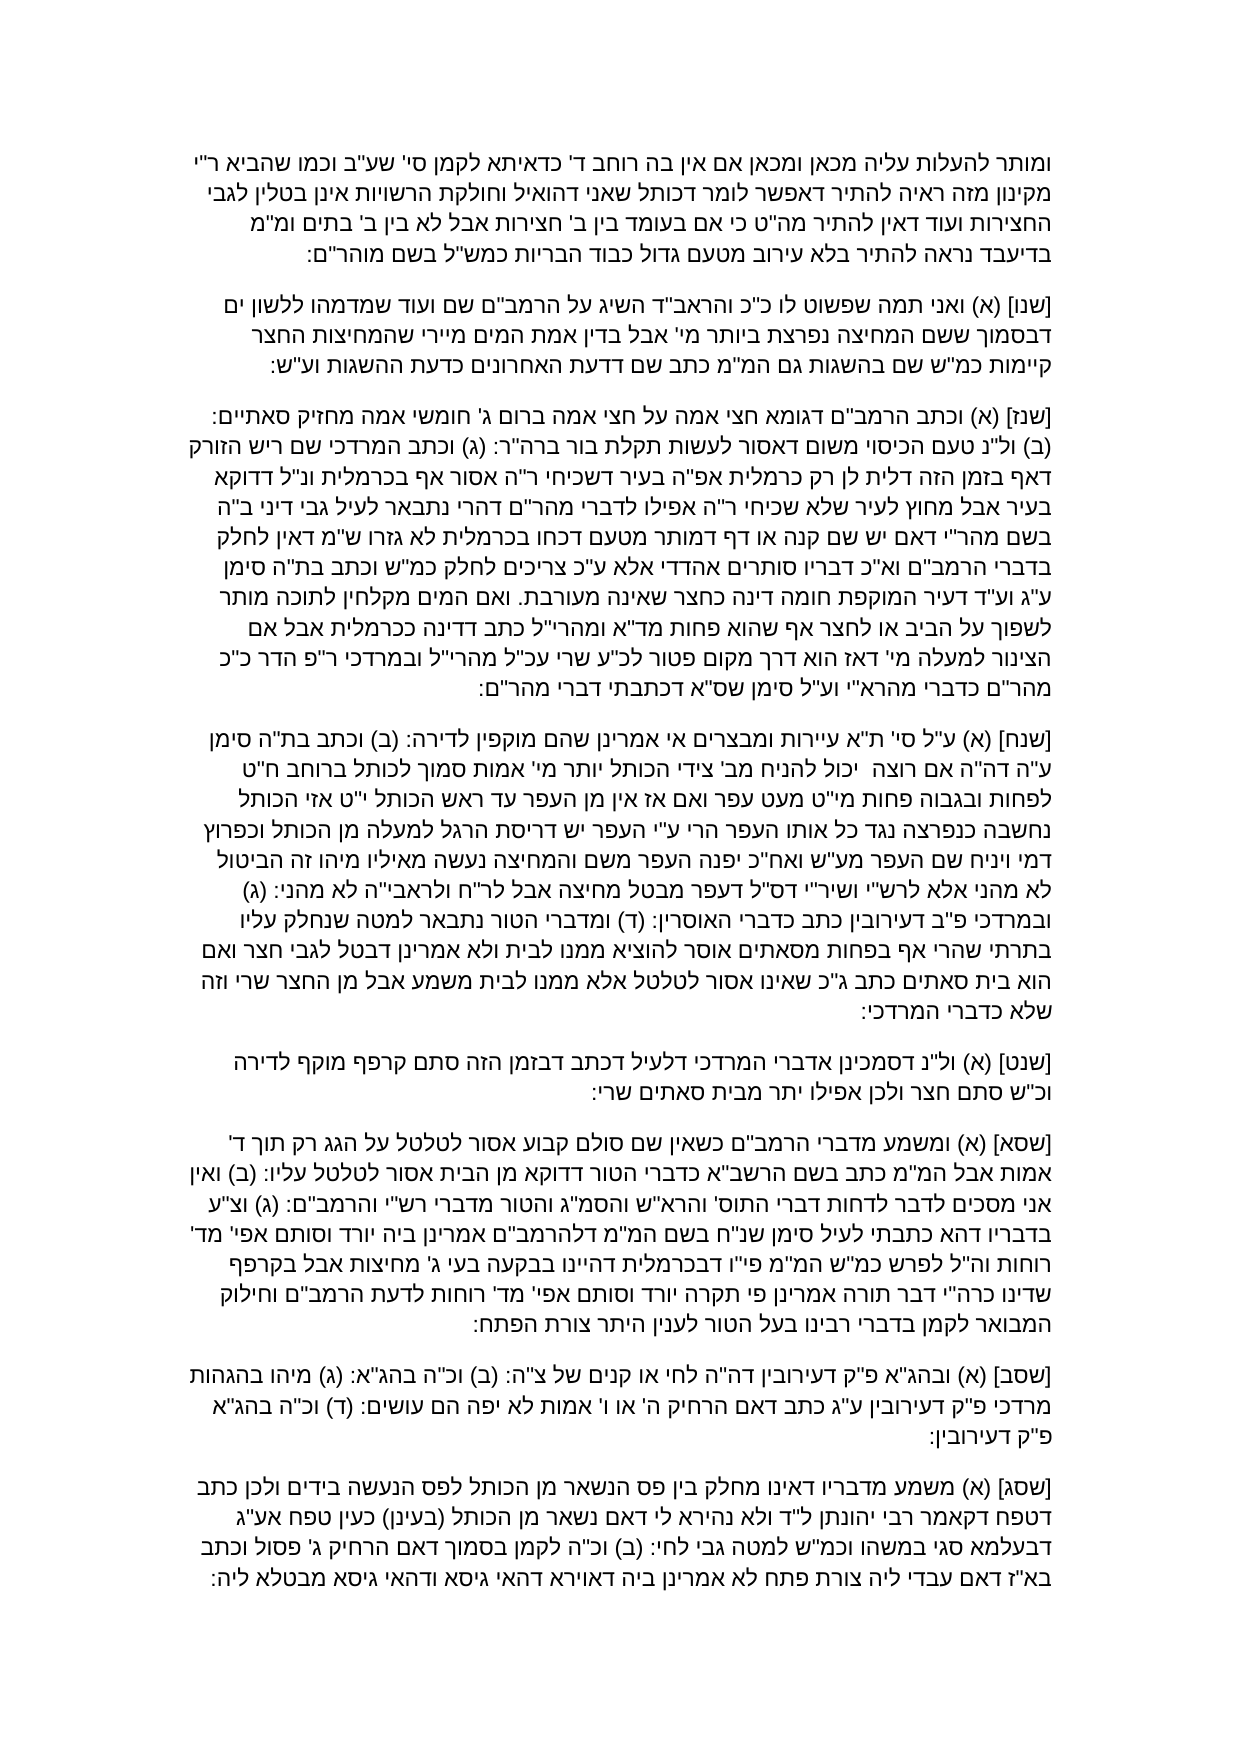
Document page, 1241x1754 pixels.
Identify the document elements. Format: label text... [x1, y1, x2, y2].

text [שסא] (א) ומשמע מדברי הרמב"ם כשאין שם סולם קבוע אסור לטלטל על הגג רק תוך ד' אמות אבל המ"מ כתב בשם הרשב"א כדברי הטור דדוקא מן הבית אסור לטלטל עליו: (ב) ואין אני מסכים לדבר לדחות דברי התוס' והרא"ש והסמ"ג והטור מדברי רש"י והרמב"ם: (ג) וצ"ע בדבריו דהא כתבתי לעיל סימן שנ"ח בשם המ"מ דלהרמב"ם אמרינן ביה יורד וסותם אפי' מד' רוחות וה"ל לפרש כמ"ש המ"מ פי"ו דבכרמלית דהיינו בבקעה בעי ג' מחיצות אבל בקרפף שדינו כרה"י דבר תורה אמרינן פי תקרה יורד וסותם אפי' מד' רוחות לדעת הרמב"ם וחילוק המבואר לקמן בדברי רבינו בעל הטור לענין היתר צורת הפתח: [187, 1130, 1053, 1338]
text [שנט] (א) ול"נ דסמכינן אדברי המרדכי דלעיל דכתב דבזמן הזה סתם קרפף מוקף לדירה וכ"ש סתם חצר ולכן אפילו יתר מבית סאתים שרי: [187, 1049, 1053, 1106]
text [שנו] (א) ואני תמה שפשוט לו כ"כ והראב"ד השיג על הרמב"ם שם ועוד שמדמהו ללשון ים דבסמוך ששם המחיצה נפרצת ביותר מי' אבל בדין אמת המים מיירי שהמחיצות החצר קיימות כמ"ש שם בהשגות גם המ"מ כתב שם דדעת האחרונים כדעת ההשגות וע"ש: [187, 292, 1053, 378]
text [שנז] (א) וכתב הרמב"ם דגומא חצי אמה על חצי אמה ברום ג' חומשי אמה מחזיק סאתיים: (ב) ול"נ טעם הכיסוי משום דאסור לעשות תקלת בור ברה"ר: (ג) וכתב המרדכי שם ריש הזורק דאף בזמן הזה דלית לן רק כרמלית אפ"ה בעיר דשכיחי ר"ה אסור אף בכרמלית ונ"ל דדוקא בעיר אבל מחוץ לעיר שלא שכיחי ר"ה אפילו לדברי מהר"ם דהרי נתבאר לעיל גבי דיני ב"ה בשם מהר"י דאם יש שם קנה או דף דמותר מטעם דכחו בכרמלית לא גזרו ש"מ דאין לחלק בדברי הרמב"ם וא"כ דבריו סותרים אהדדי אלא ע"כ צריכים לחלק כמ"ש וכתב בת"ה סימן ע"ג וע"ד דעיר המוקפת חומה דינה כחצר שאינה מעורבת. ואם המים מקלחין לתוכה מותר לשפוך על הביב או לחצר אף שהוא פחות מד"א ומהרי"ל כתב דדינה ככרמלית אבל אם הצינור למעלה מי' דאז הוא דרך מקום פטור לכ"ע שרי עכ"ל מהרי"ל ובמרדכי ר"פ הדר כ"כ מהר"ם כדברי מהרא"י וע"ל סימן שס"א דכתבתי דברי מהר"ם: [187, 403, 1053, 701]
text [187, 1474, 1053, 1591]
text [שנח] (א) ע"ל סי' ת"א עיירות ומבצרים אי אמרינן שהם מוקפין לדירה: (ב) וכתב בת"ה סימן ע"ה דה"ה אם רוצה יכול להניח מב' צידי הכותל יותר מי' אמות סמוך לכותל ברוחב ח"ט לפחות ובגבוה פחות מי"ט מעט עפר ואם אז אין מן העפר עד ראש הכותל י"ט אזי הכותל נחשבה כנפרצה נגד כל אותו העפר הרי ע"י העפר יש דריסת הרגל למעלה מן הכותל וכפרוץ דמי ויניח שם העפר מע"ש ואח"כ יפנה העפר משם והמחיצה נעשה מאיליו מיהו זה הביטול לא מהני אלא לרש"י ושיר"י דס"ל דעפר מבטל מחיצה אבל לר"ח ולראבי"ה לא מהני: (ג) ובמרדכי פ"ב דעירובין כתב כדברי האוסרין: (ד) ומדברי הטור נתבאר למטה שנחלק עליו בתרתי שהרי אף בפחות מסאתים אוסר להוציא ממנו לבית ולא אמרינן דבטל לגבי חצר ואם הוא בית סאתים כתב ג"כ שאינו אסור לטלטל אלא ממנו לבית משמע אבל מן החצר שרי וזה שלא כדברי המרדכי: [187, 726, 1053, 1024]
text [שסב] (א) ובהג"א פ"ק דעירובין דה"ה לחי או קנים של צ"ה: (ב) וכ"ה בהג"א: (ג) מיהו בהגהות מרדכי פ"ק דעירובין ע"ג כתב דאם הרחיק ה' או ו' אמות לא יפה הם עושים: (ד) וכ"ה בהג"א פ"ק דעירובין: [187, 1362, 1053, 1449]
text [187, 150, 1053, 267]
